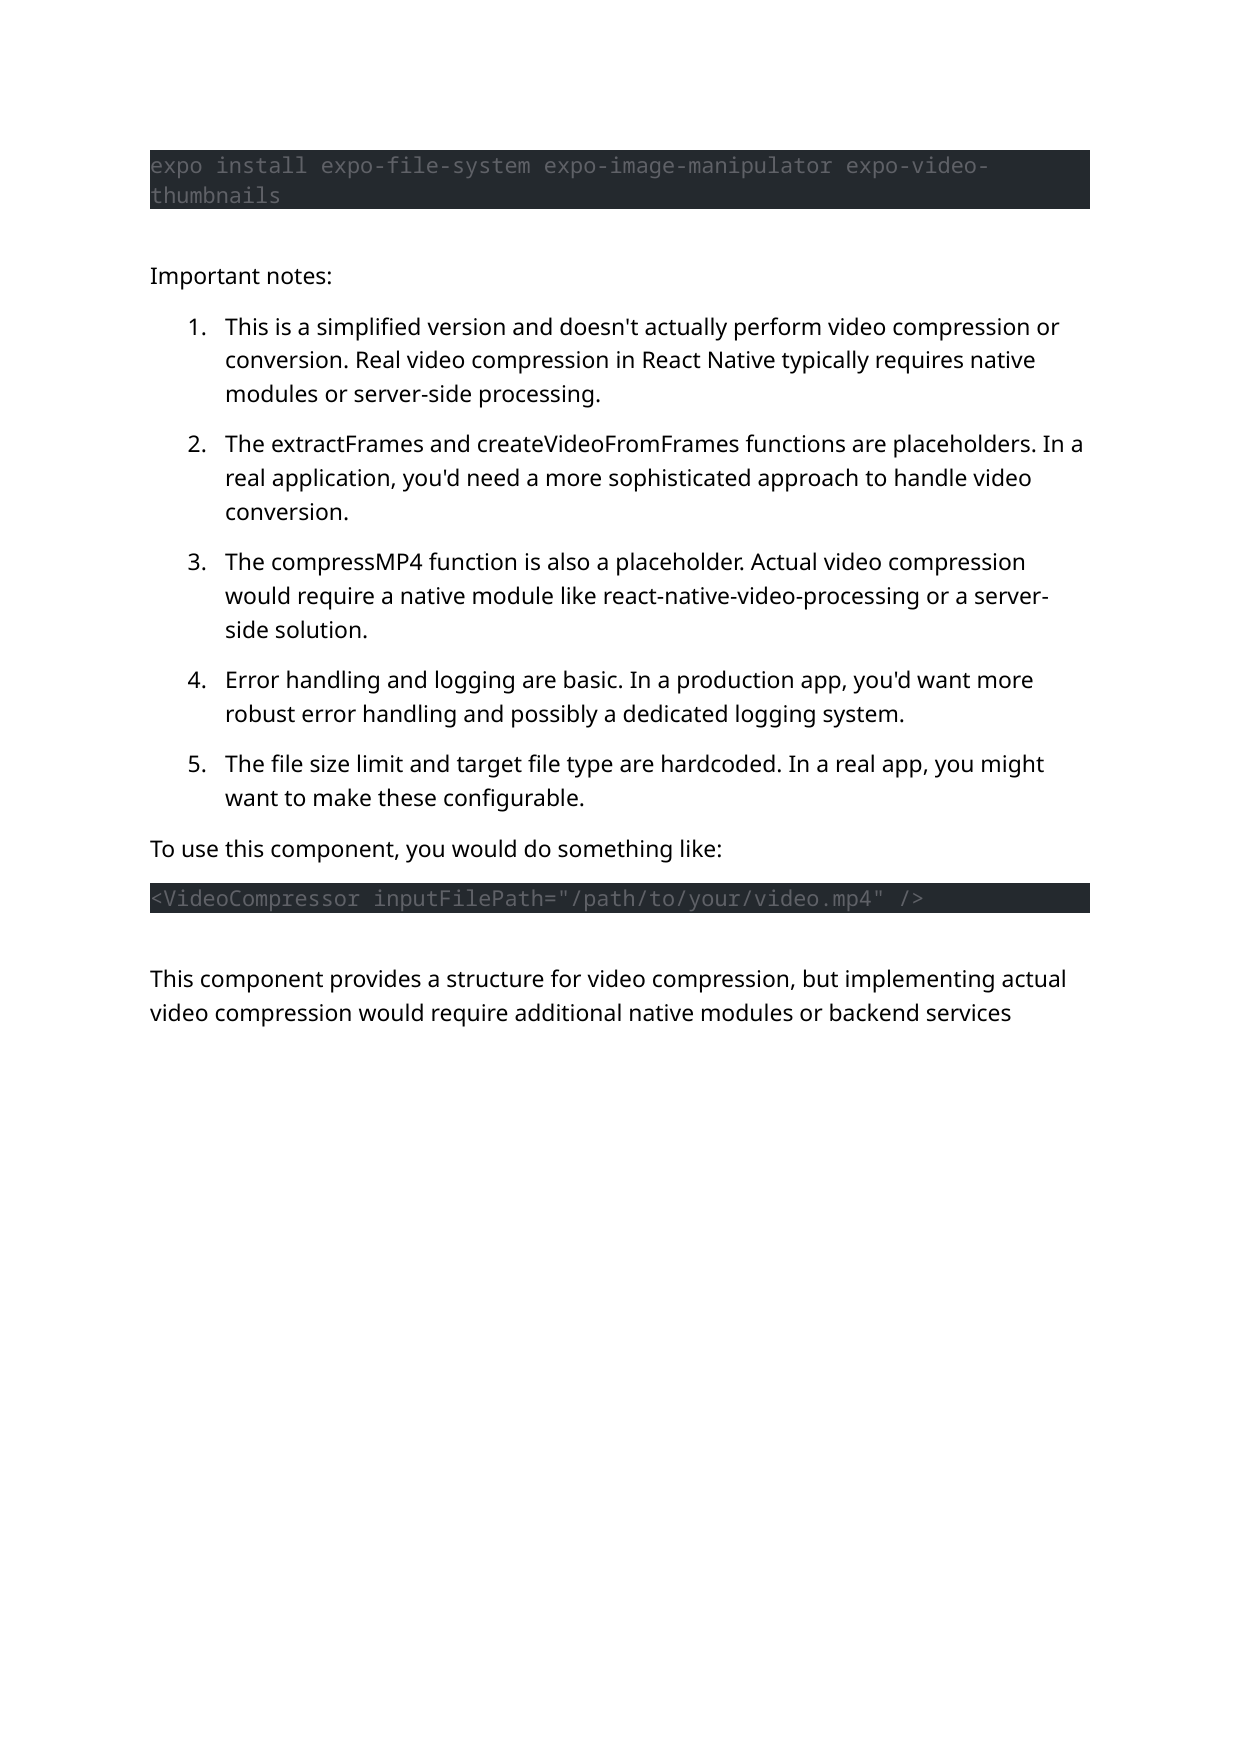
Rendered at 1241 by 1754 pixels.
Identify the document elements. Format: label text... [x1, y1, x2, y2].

list Error handling and logging are basic. In a production app, you'd want more robust error handling and possibly a dedicated logging system. [187, 664, 1090, 729]
text <VideoCompressor inputFilePath="/path/to/your/video.mp4" /> [150, 883, 1090, 913]
list The extractFrames and createVideoFromFrames functions are placeholders. In a real application, you'd need a more sophisticated approach to handle video conversion. [187, 428, 1090, 527]
list The compressMP4 function is also a placeholder. Actual video compression would require a native module like react-native-video-processing or a server-side solution. [187, 546, 1090, 645]
list The file size limit and target file type are hardcoded. In a real app, you might want to make these configurable. [187, 748, 1090, 813]
list This is a simplified version and doesn't actually perform video compression or conversion. Real video compression in React Native typically requires native modules or server-side processing. [187, 310, 1090, 409]
text To use this component, you would do something like: [150, 832, 1090, 864]
text This component provides a structure for video compression, but implementing actual video compression would require additional native modules or backend services [150, 963, 1090, 1028]
text expo install expo-file-system expo-image-manipulator expo-video-thumbnails [150, 150, 1090, 209]
text Important notes: [150, 260, 1090, 291]
